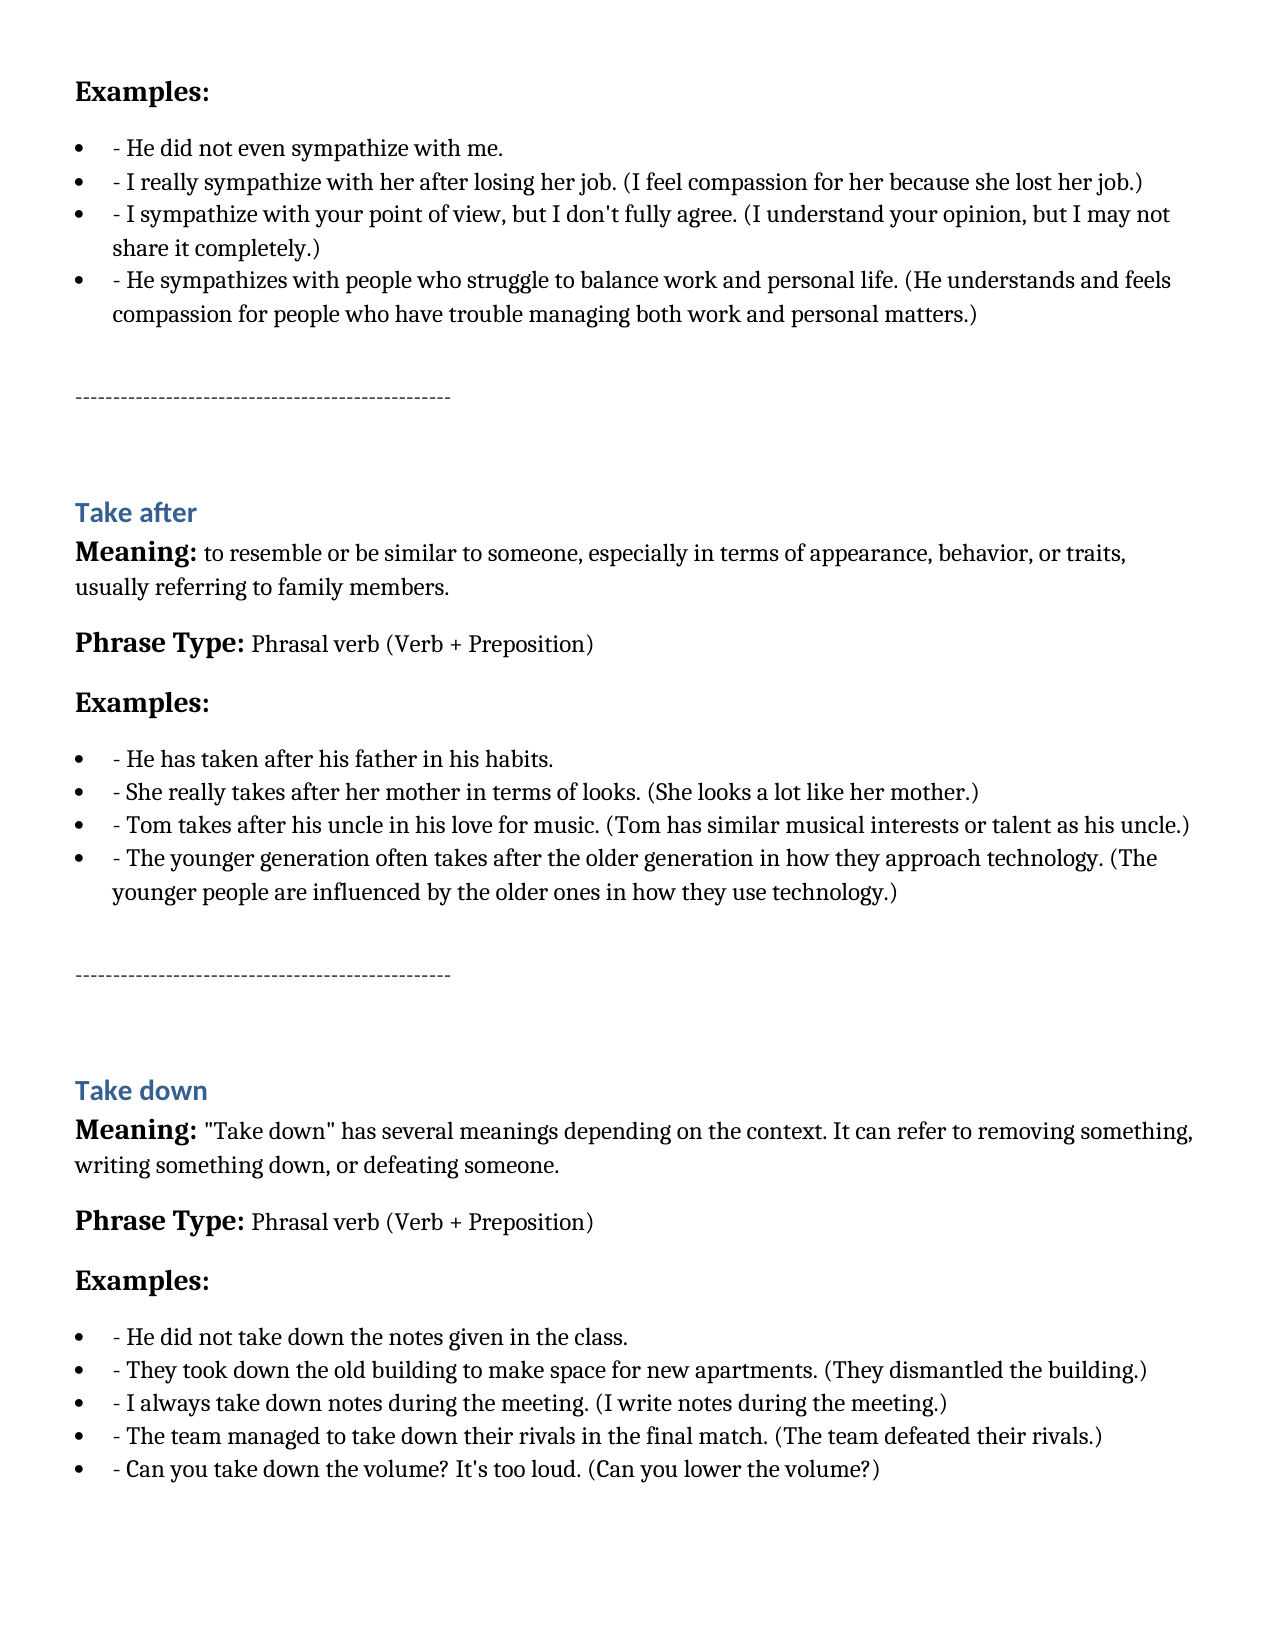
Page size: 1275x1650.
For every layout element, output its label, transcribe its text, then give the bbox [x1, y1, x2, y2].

list - I sympathize with your point of view, but I don't fully agree. (I understand your opinion, but I may not share it completely.) [75, 200, 1200, 262]
list - He sympathizes with people who struggle to balance work and personal life. (He understands and feels compassion for people who have trouble managing both work and personal matters.) [75, 266, 1200, 328]
text Phrase Type: Phrasal verb (Verb + Preposition) [75, 627, 1200, 660]
text Examples: [75, 1264, 1200, 1297]
subtitle Take after [75, 494, 1200, 529]
text Examples: [75, 75, 1200, 108]
list - Tom takes after his uncle in his love for music. (Tom has similar musical interests or talent as his uncle.) [75, 811, 1200, 840]
text Meaning: "Take down" has several meanings depending on the context. It can refer to removing something, writing something down, or defeating someone. [75, 1113, 1200, 1179]
list - Can you take down the volume? It's too loud. (Can you lower the volume?) [75, 1455, 1200, 1484]
list - They took down the old building to make space for new apartments. (They dismantled the building.) [75, 1356, 1200, 1385]
list - The team managed to take down their rivals in the final match. (The team defeated their rivals.) [75, 1422, 1200, 1451]
text Phrase Type: Phrasal verb (Verb + Preposition) [75, 1204, 1200, 1238]
list - He did not even sympathize with me. [75, 134, 1200, 163]
list - He did not take down the notes given in the class. [75, 1323, 1200, 1352]
list - I really sympathize with her after losing her job. (I feel compassion for her because she lost her job.) [75, 167, 1200, 196]
list - He has taken after his father in his habits. [75, 745, 1200, 774]
text Examples: [75, 686, 1200, 719]
text Meaning: to resemble or be similar to someone, especially in terms of appearance, behavior, or traits, usually referring to family members. [75, 535, 1200, 601]
list - The younger generation often takes after the older generation in how they approach technology. (The younger people are influenced by the older ones in how they use technology.) [75, 844, 1200, 906]
list - I always take down notes during the meeting. (I write notes during the meeting.) [75, 1389, 1200, 1418]
text -------------------------------------------------- [75, 931, 1200, 1018]
subtitle Take down [75, 1072, 1200, 1107]
text -------------------------------------------------- [75, 353, 1200, 440]
list - She really takes after her mother in terms of looks. (She looks a lot like her mother.) [75, 778, 1200, 807]
